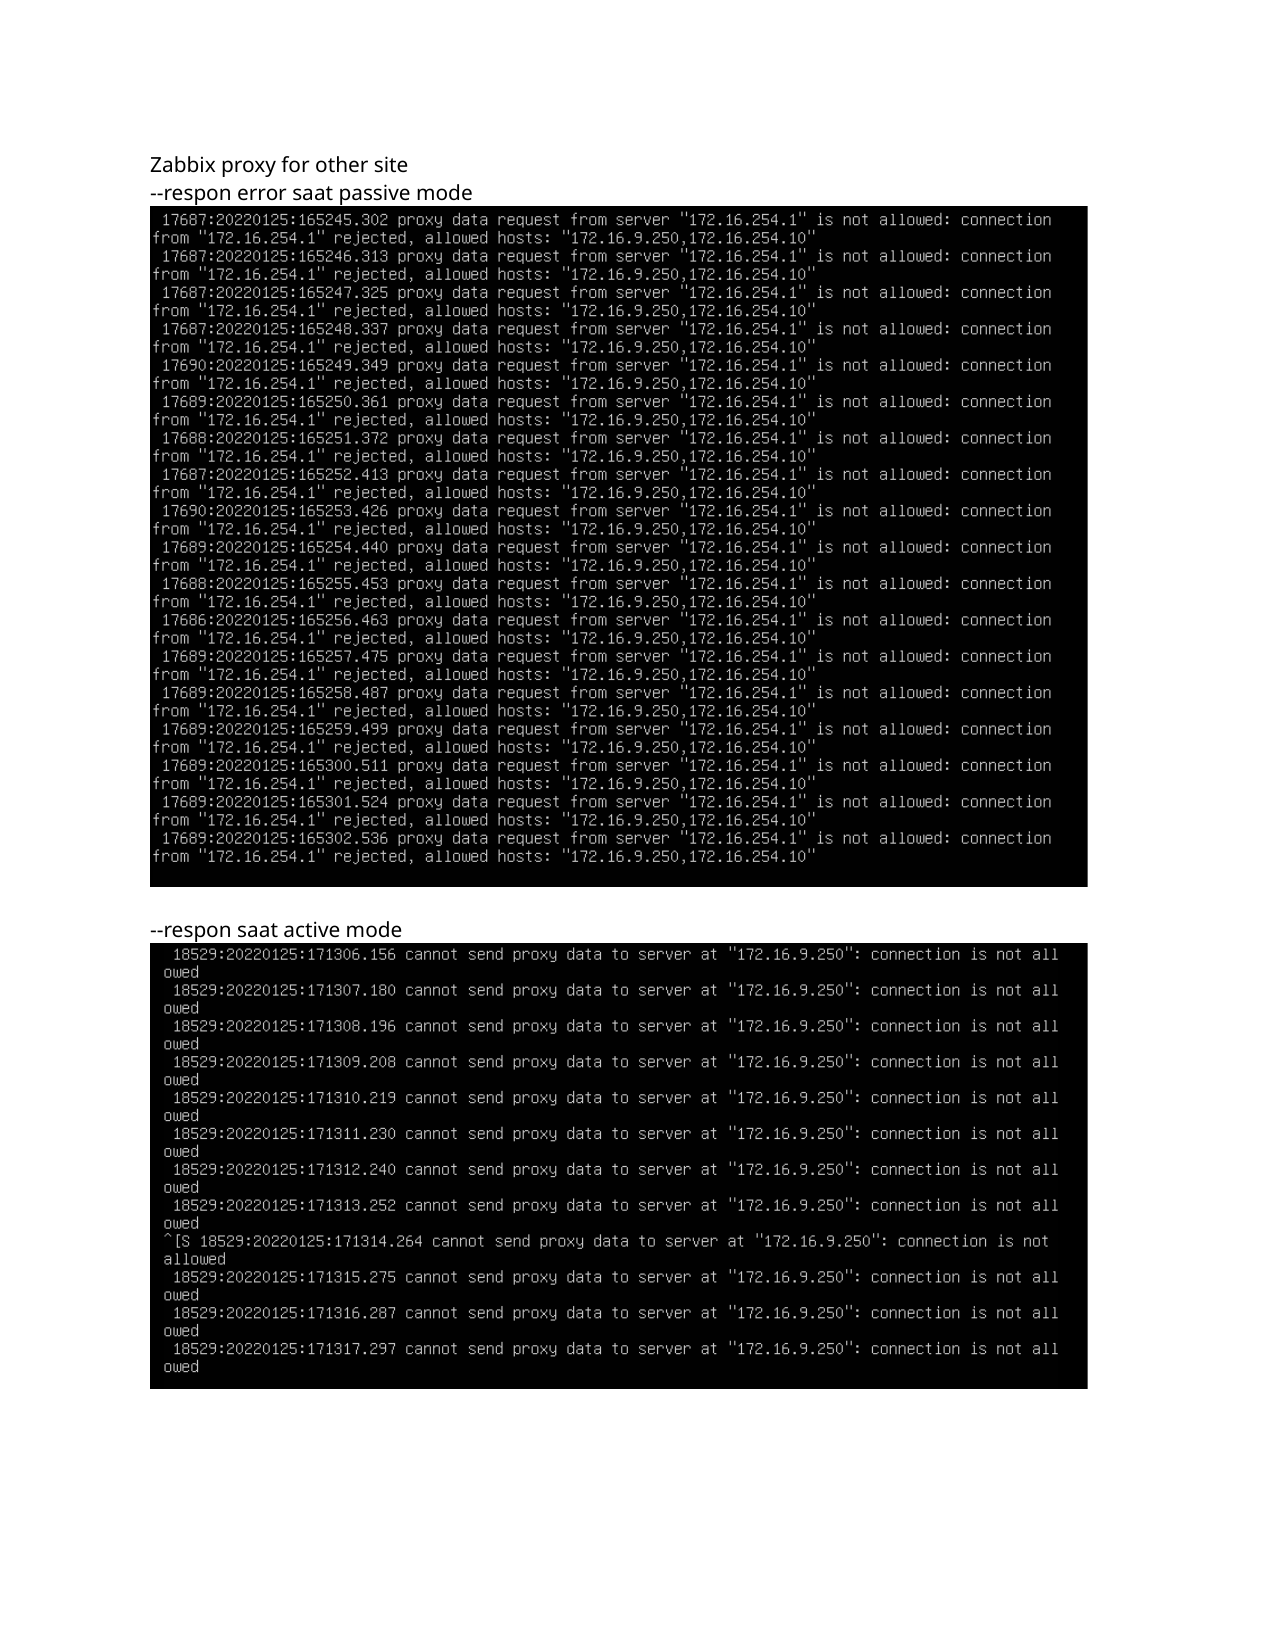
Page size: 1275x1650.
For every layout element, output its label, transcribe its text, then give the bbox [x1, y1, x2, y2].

picture [150, 206, 1088, 887]
picture [150, 943, 1088, 1389]
text --respon error saat passive mode [150, 178, 1125, 207]
text Zabbix proxy for other site [150, 150, 1125, 178]
text --respon saat active mode [150, 915, 1125, 944]
